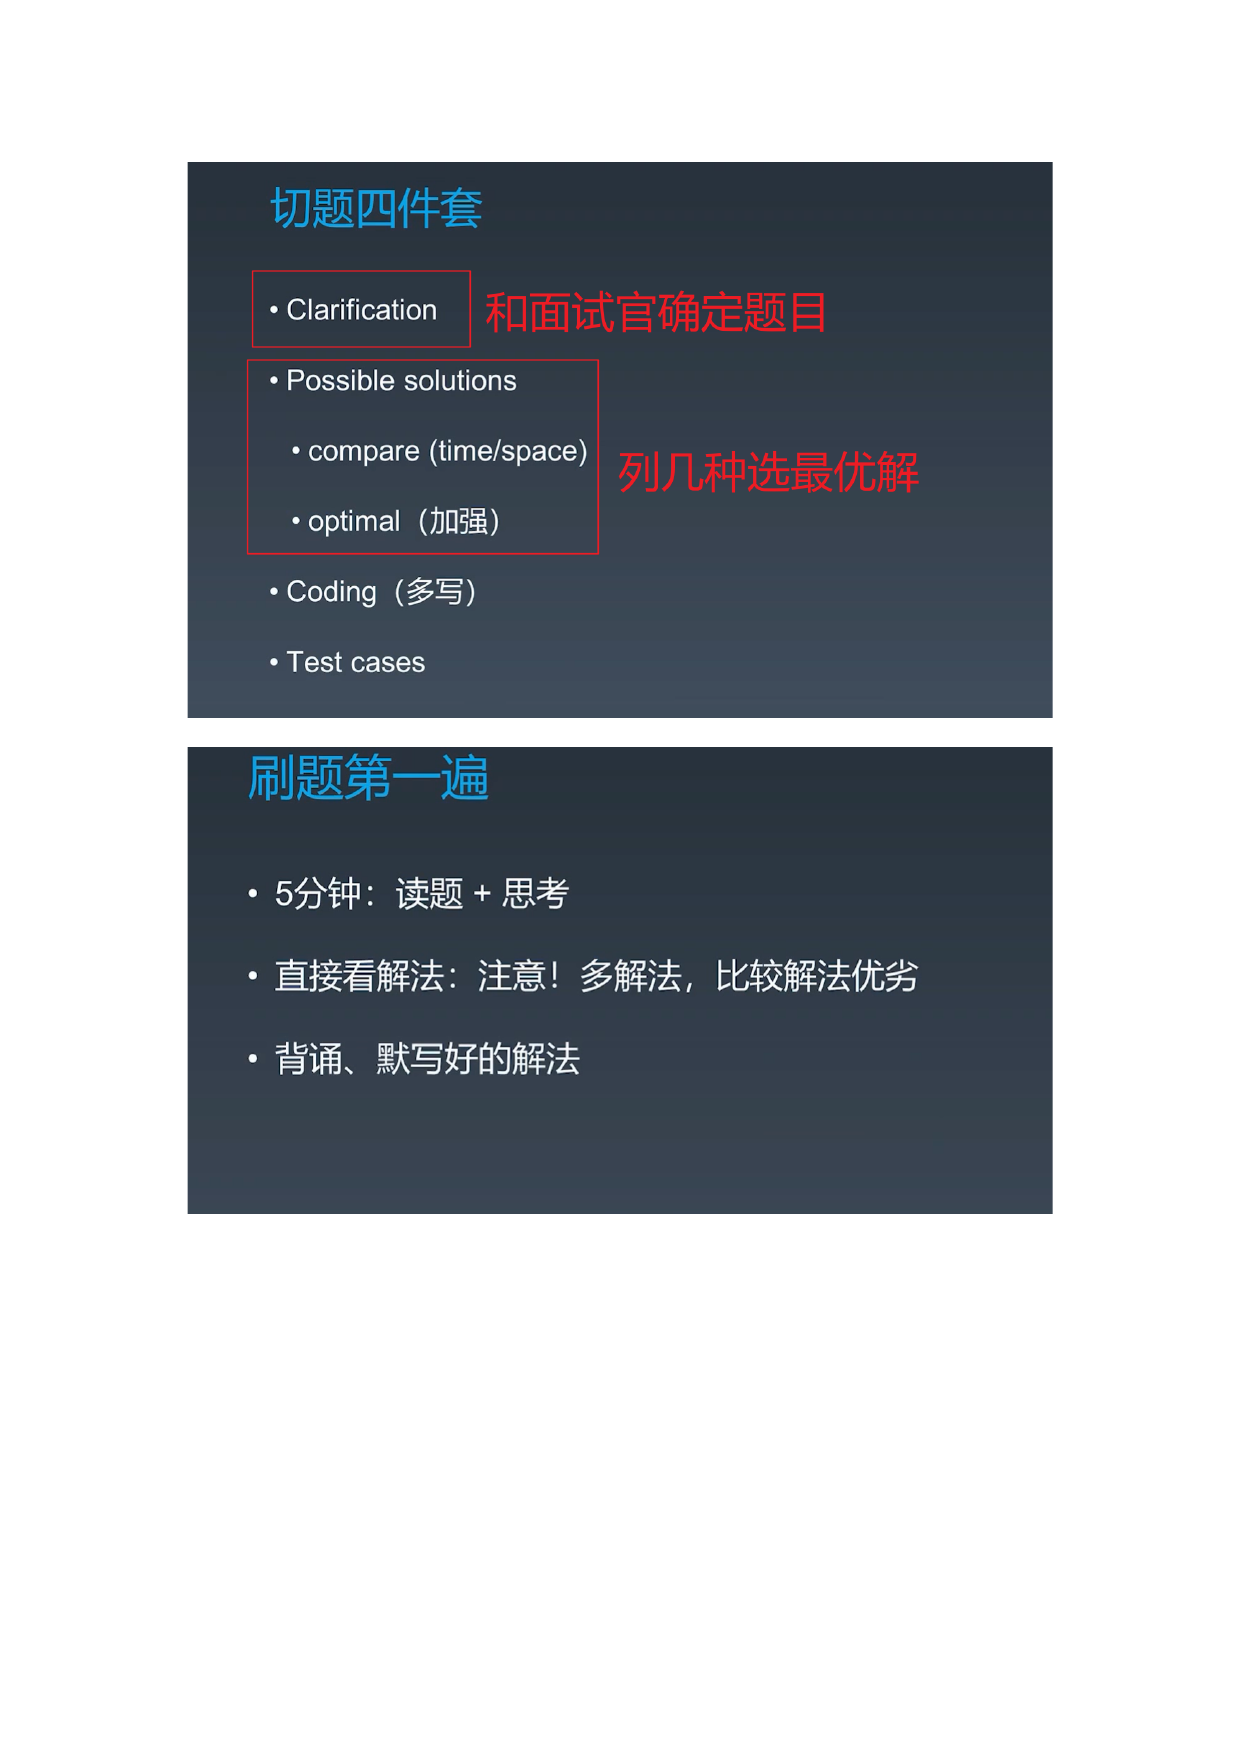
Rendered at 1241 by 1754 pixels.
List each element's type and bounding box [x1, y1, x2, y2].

picture [187, 162, 1053, 718]
picture [187, 747, 1053, 1214]
